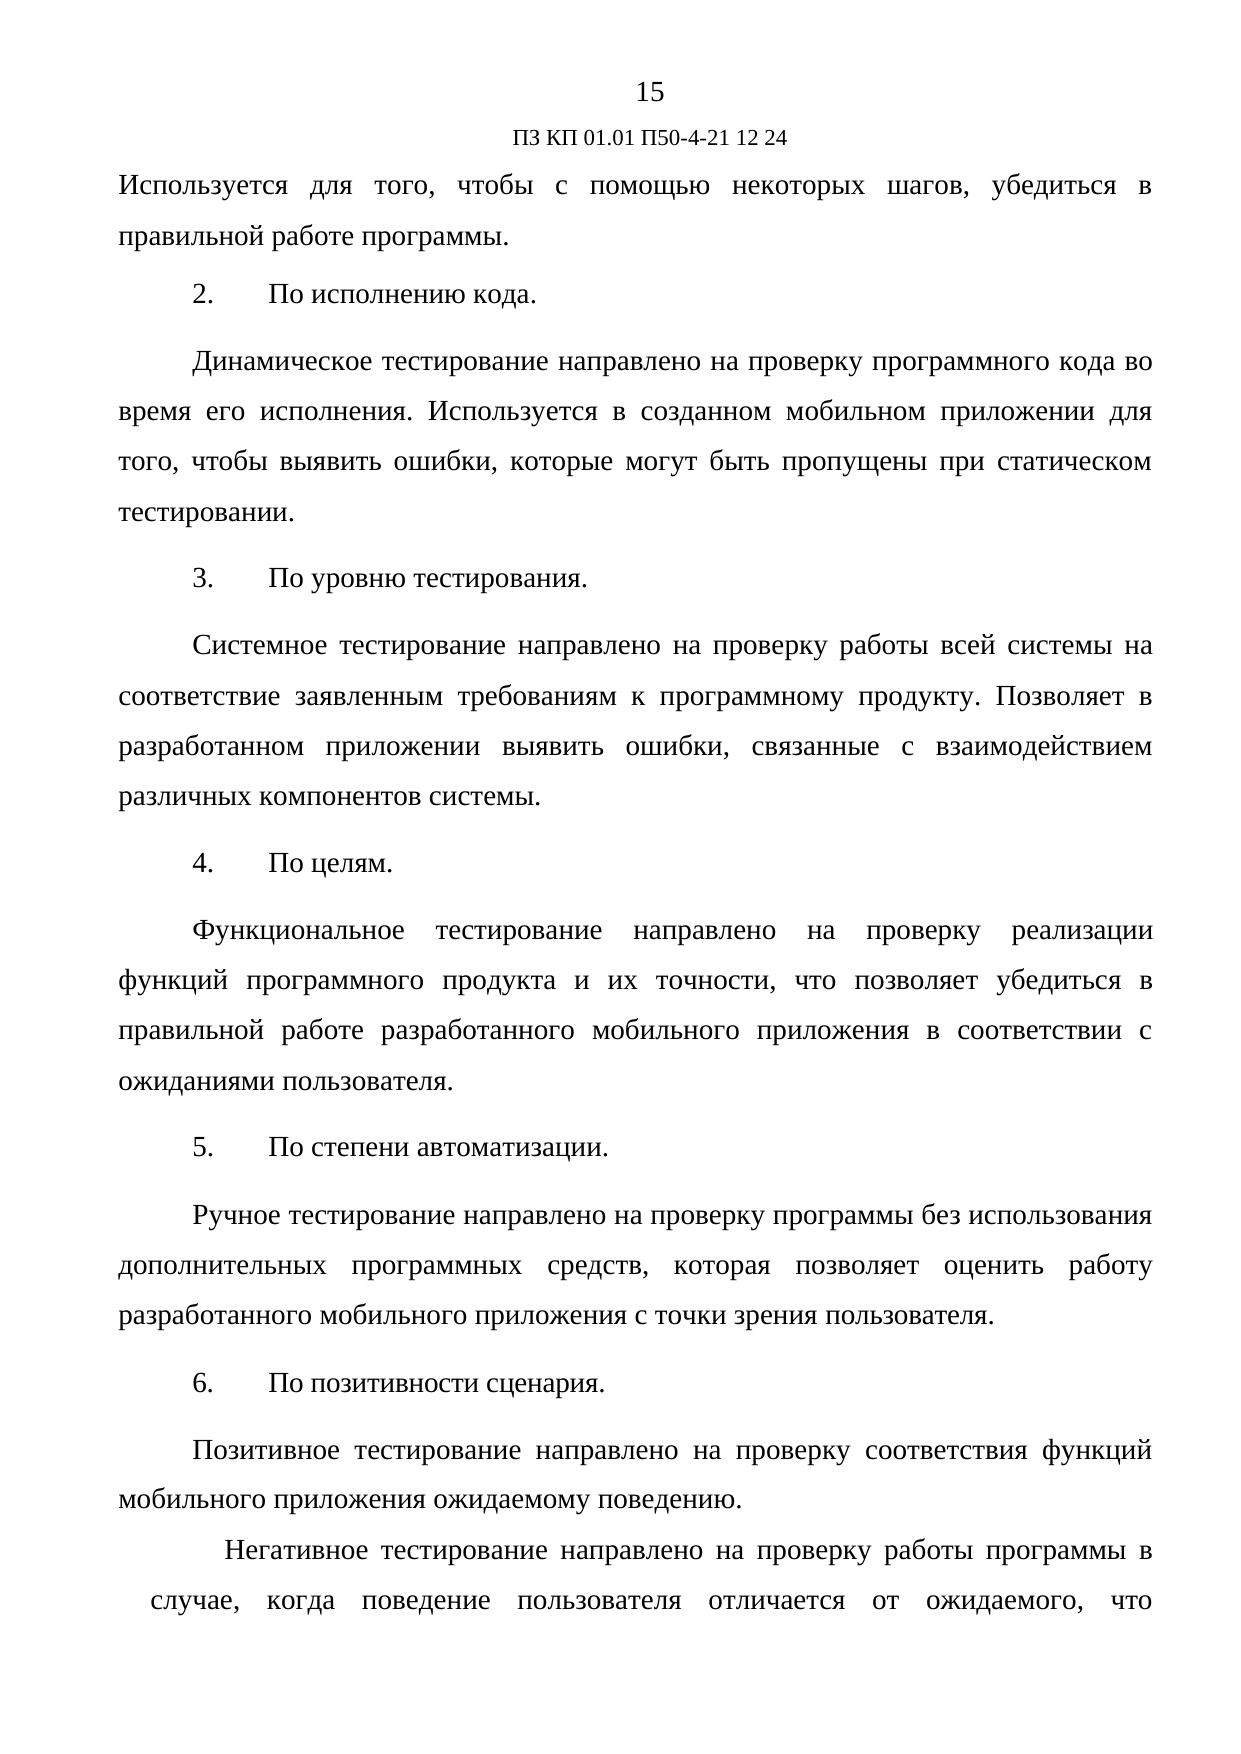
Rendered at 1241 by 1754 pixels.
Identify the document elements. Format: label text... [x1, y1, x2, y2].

text Ручное тестирование направлено на проверку программы без использования дополнительных программных средств, которая позволяет оценить работу разработанного мобильного приложения с точки зрения пользователя. [118, 1197, 1153, 1331]
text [150, 1532, 1153, 1616]
list По степени автоматизации. [118, 1129, 1153, 1163]
list По исполнению кода. [118, 276, 1153, 309]
list По позитивности сценария. [118, 1365, 1153, 1398]
text Используется для того, чтобы с помощью некоторых шагов, убедиться в правильной работе программы. [118, 167, 1153, 251]
list По уровню тестирования. [118, 561, 1153, 594]
text Позитивное тестирование направлено на проверку соответствия функций мобильного приложения ожидаемому поведению. [118, 1432, 1153, 1515]
text Функциональное тестирование направлено на проверку реализации функций программного продукта и их точности, что позволяет убедиться в правильной работе разработанного мобильного приложения в соответствии с ожиданиями пользователя. [118, 912, 1153, 1096]
list По целям. [118, 845, 1153, 879]
text Системное тестирование направлено на проверку работы всей системы на соответствие заявленным требованиям к программному продукту. Позволяет в разработанном приложении выявить ошибки, связанные с взаимодействием различных компонентов системы. [118, 627, 1153, 812]
text Динамическое тестирование направлено на проверку программного кода во время его исполнения. Используется в созданном мобильном приложении для того, чтобы выявить ошибки, которые могут быть пропущены при статическом тестировании. [118, 343, 1153, 527]
